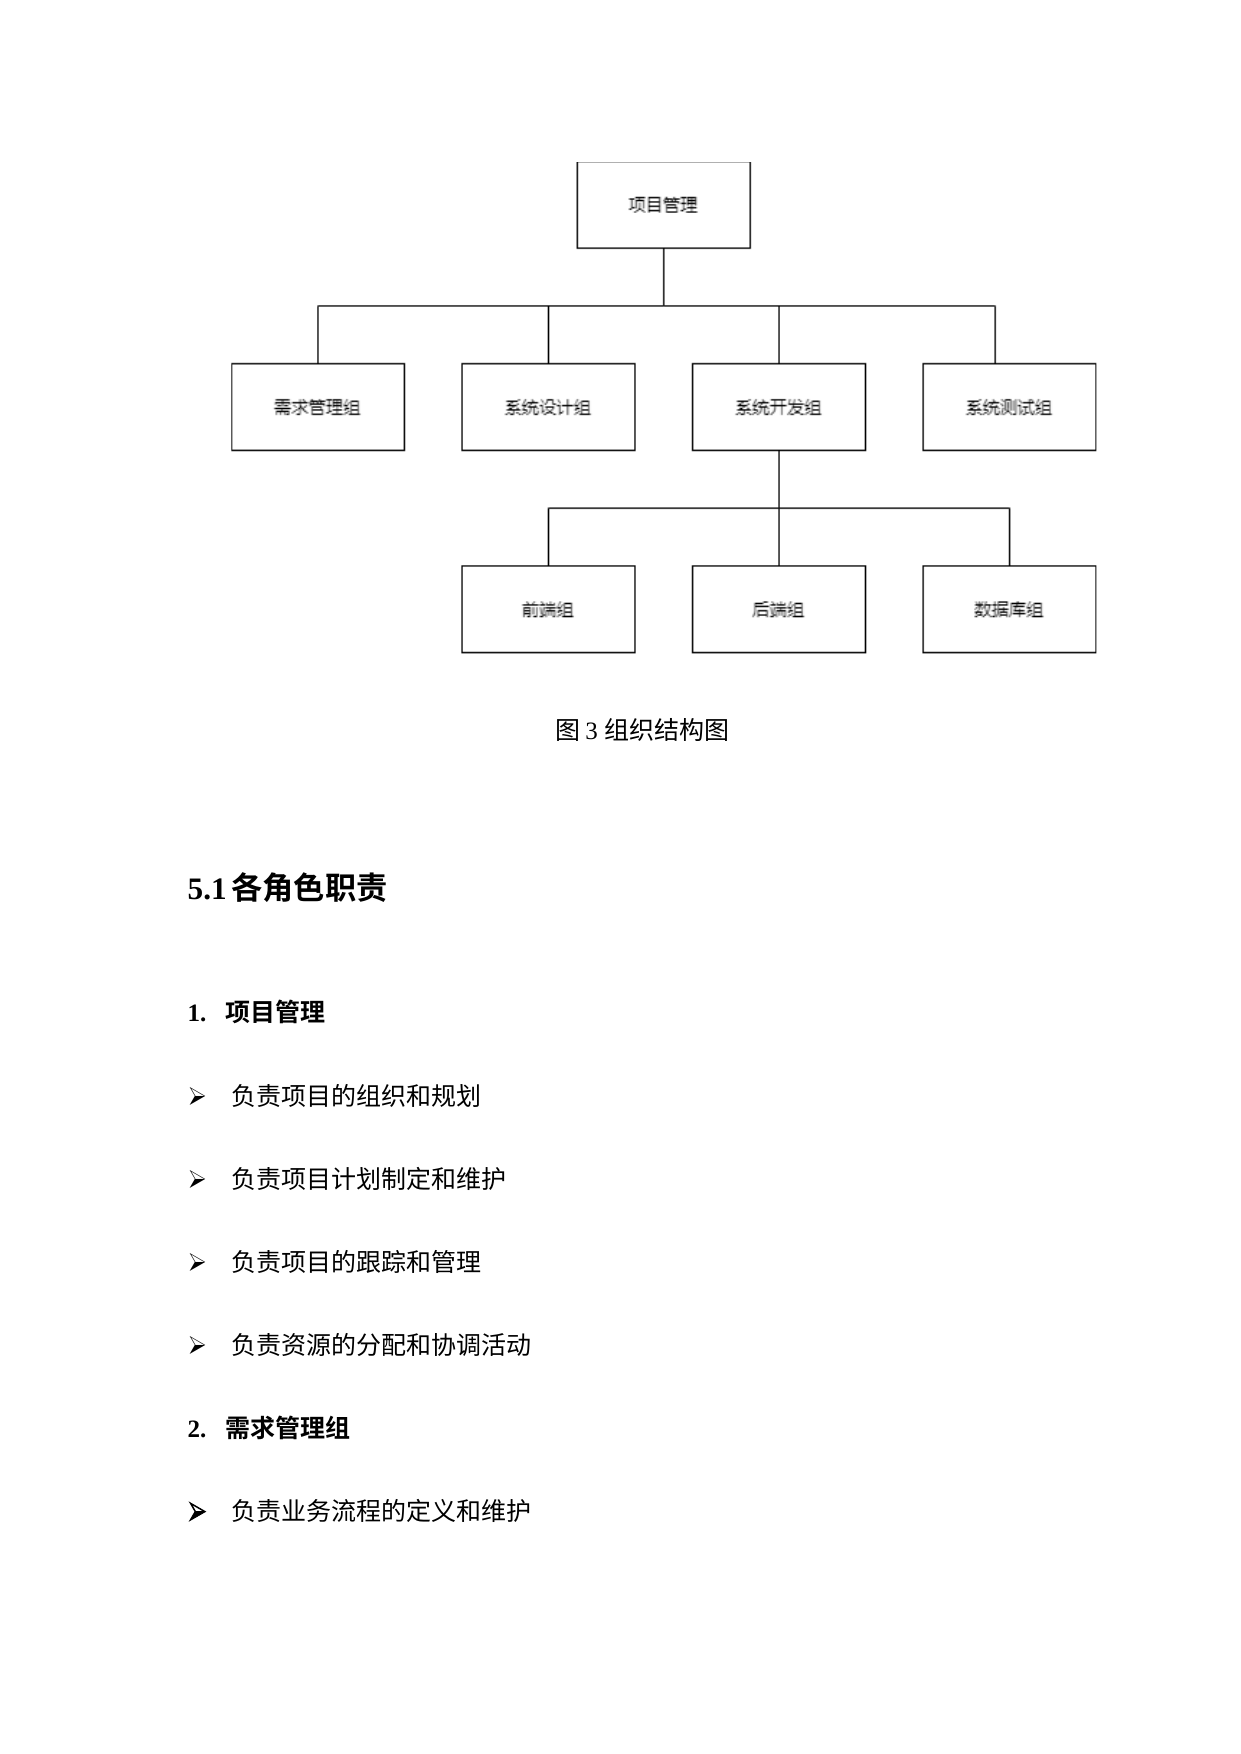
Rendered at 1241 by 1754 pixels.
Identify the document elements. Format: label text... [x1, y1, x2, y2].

list 负责资源的分配和协调活动 [187, 1311, 1053, 1376]
text 图3 组织结构图 [187, 696, 1053, 761]
list 需求管理组 [187, 1394, 1053, 1459]
list 负责项目的跟踪和管理 [187, 1228, 1053, 1293]
list 负责项目的组织和规划 [187, 1062, 1053, 1127]
list 项目管理 [187, 978, 1053, 1043]
subtitle 各角色职责 [187, 853, 1053, 918]
list 负责业务流程的定义和维护 [187, 1477, 1053, 1542]
list 负责项目计划制定和维护 [187, 1145, 1053, 1210]
picture [231, 162, 1097, 655]
